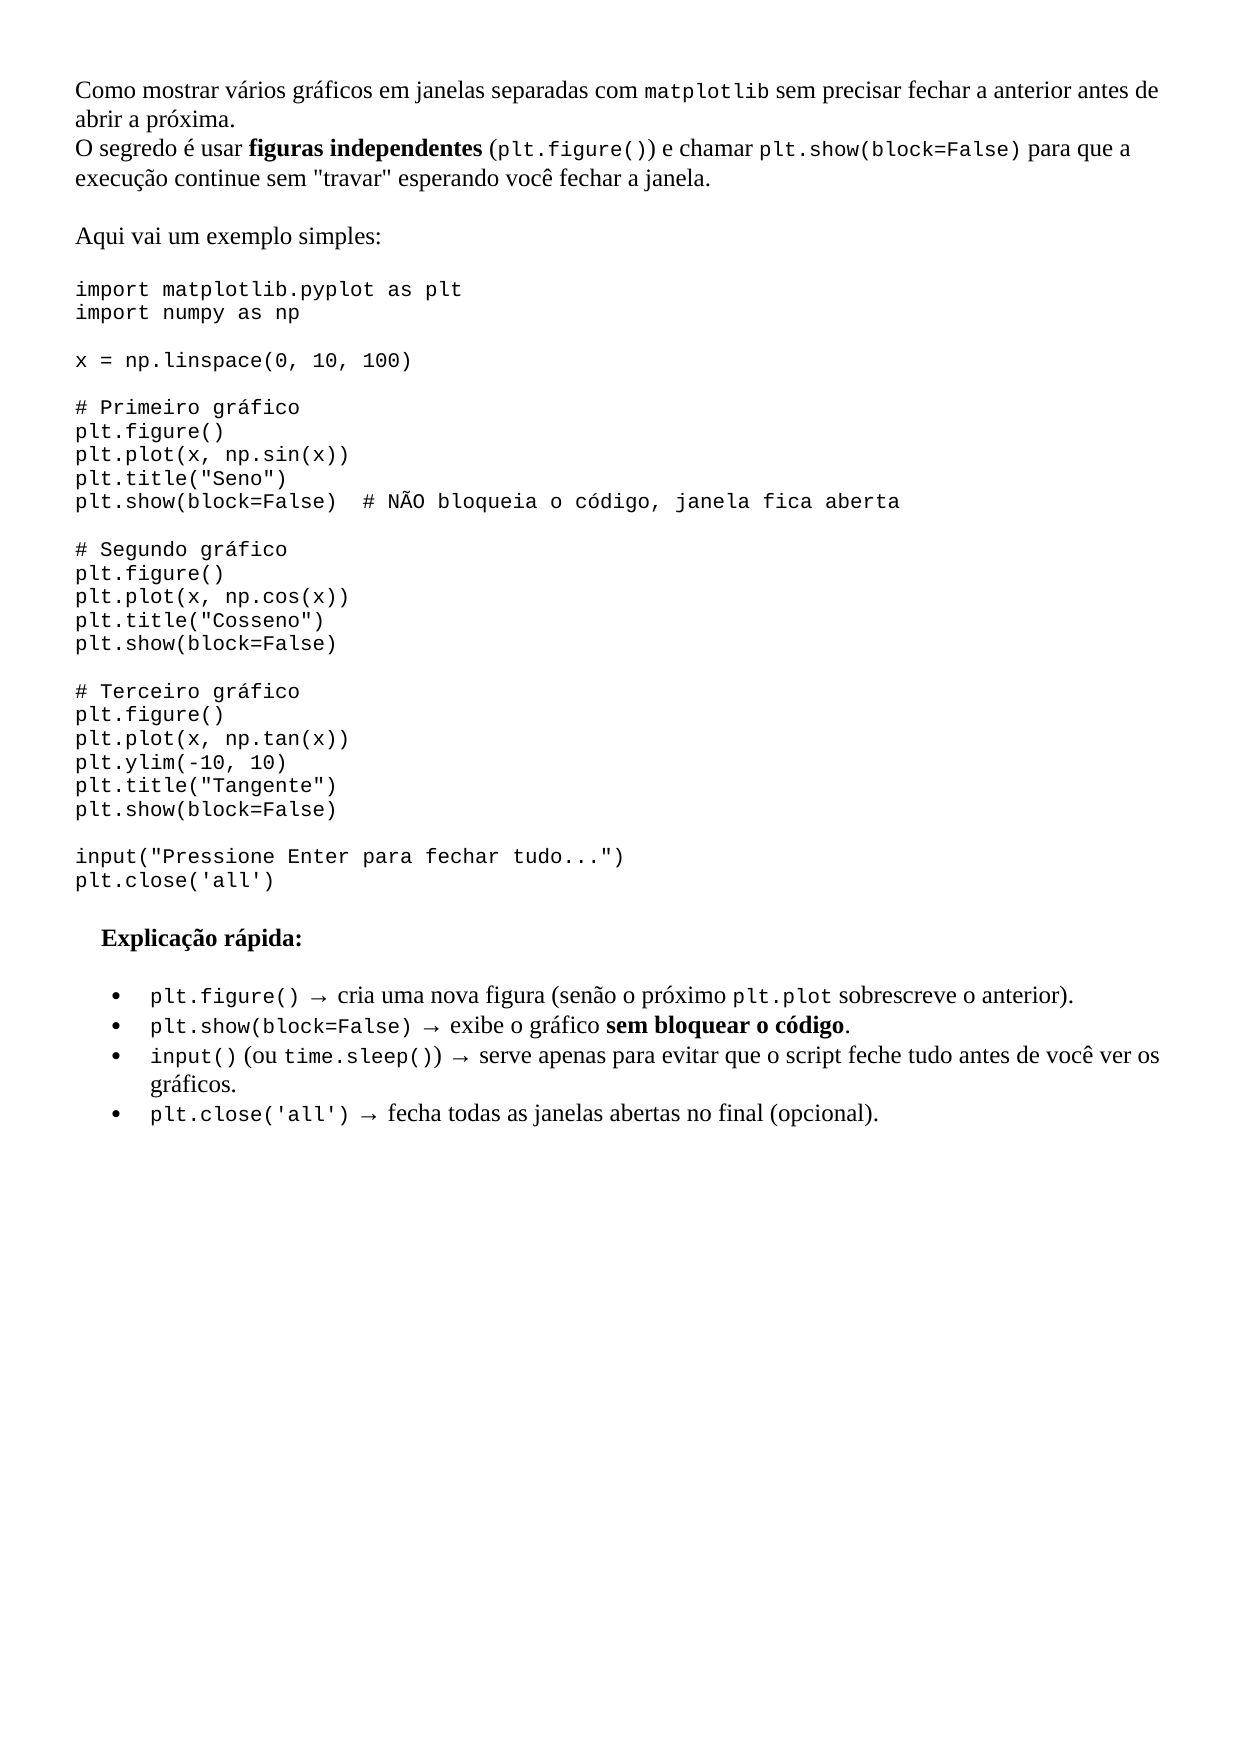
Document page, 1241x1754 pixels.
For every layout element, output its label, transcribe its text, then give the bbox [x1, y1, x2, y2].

text plt.figure() [75, 562, 1165, 586]
text Como mostrar vários gráficos em janelas separadas com matplotlib sem precisar fechar a anterior antes de abrir a próxima. O segredo é usar figuras independentes (plt.figure()) e chamar plt.show(block=False) para que a execução continue sem "travar" esperando você fechar a janela. [75, 75, 1165, 192]
list input() (ou time.sleep()) → serve apenas para evitar que o script feche tudo antes de você ver os gráficos. [112, 1040, 1165, 1098]
list plt.figure() → cria uma nova figura (senão o próximo plt.plot sobrescreve o anterior). [112, 981, 1165, 1010]
text # Primeiro gráfico [75, 397, 1165, 421]
text import numpy as np [75, 302, 1165, 326]
text plt.show(block=False) [75, 633, 1165, 657]
text plt.ylim(-10, 10) [75, 752, 1165, 775]
text x = np.linspace(0, 10, 100) [75, 350, 1165, 373]
text 🔑 Explicação rápida: [75, 923, 1165, 951]
text input("Pressione Enter para fechar tudo...") [75, 846, 1165, 870]
text plt.show(block=False) [75, 799, 1165, 823]
text plt.title("Seno") [75, 468, 1165, 492]
text plt.close('all') [75, 870, 1165, 893]
text # Terceiro gráfico [75, 681, 1165, 704]
text plt.title("Cosseno") [75, 610, 1165, 633]
text plt.plot(x, np.tan(x)) [75, 728, 1165, 752]
text plt.plot(x, np.sin(x)) [75, 444, 1165, 468]
text plt.figure() [75, 704, 1165, 728]
text # Segundo gráfico [75, 539, 1165, 562]
list plt.close('all') → fecha todas as janelas abertas no final (opcional). [112, 1098, 1165, 1128]
text plt.title("Tangente") [75, 775, 1165, 799]
text Aqui vai um exemplo simples: [75, 221, 1165, 249]
text plt.show(block=False) # NÃO bloqueia o código, janela fica aberta [75, 492, 1165, 515]
list plt.show(block=False) → exibe o gráfico sem bloquear o código. [112, 1010, 1165, 1040]
text plt.figure() [75, 421, 1165, 444]
text plt.plot(x, np.cos(x)) [75, 586, 1165, 610]
text import matplotlib.pyplot as plt [75, 279, 1165, 302]
